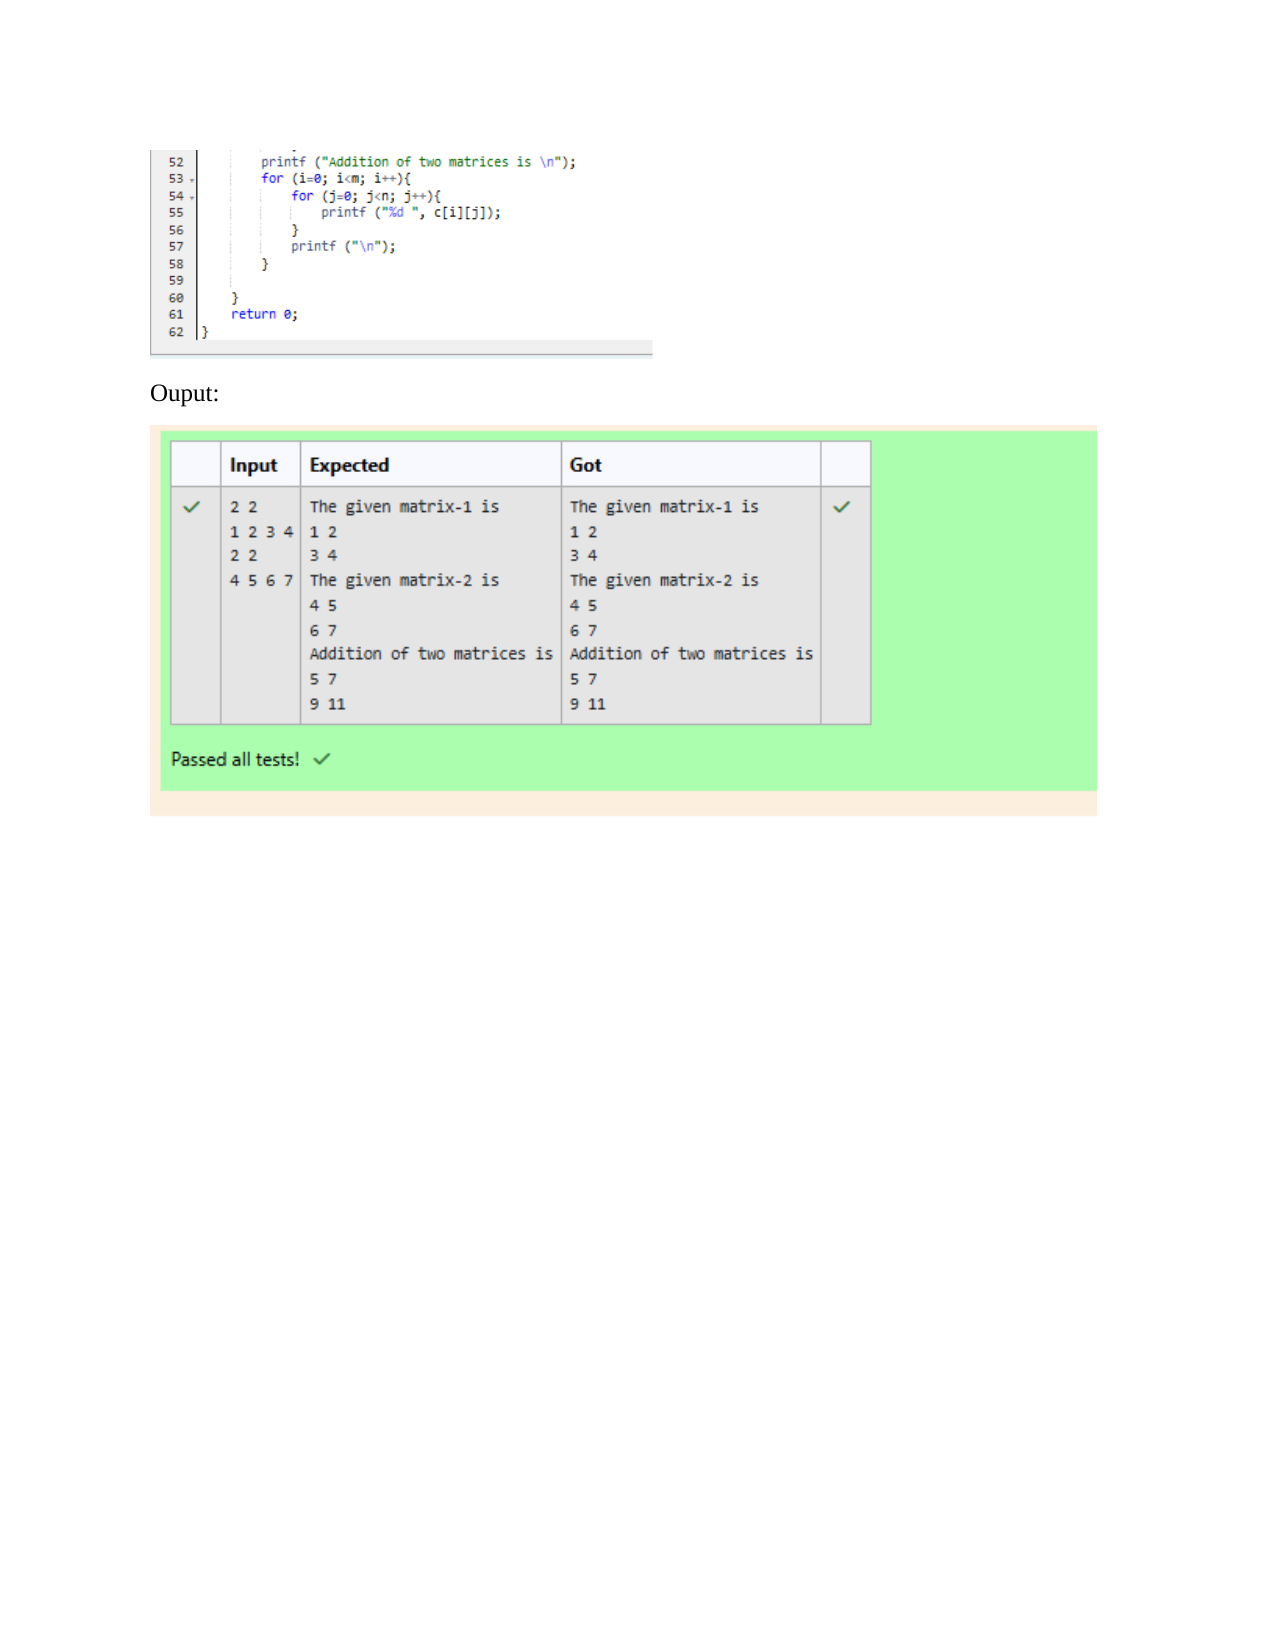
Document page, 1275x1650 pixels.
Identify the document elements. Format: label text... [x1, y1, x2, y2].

text Ouput: [150, 378, 1125, 406]
picture [150, 150, 653, 359]
picture [150, 425, 1097, 835]
